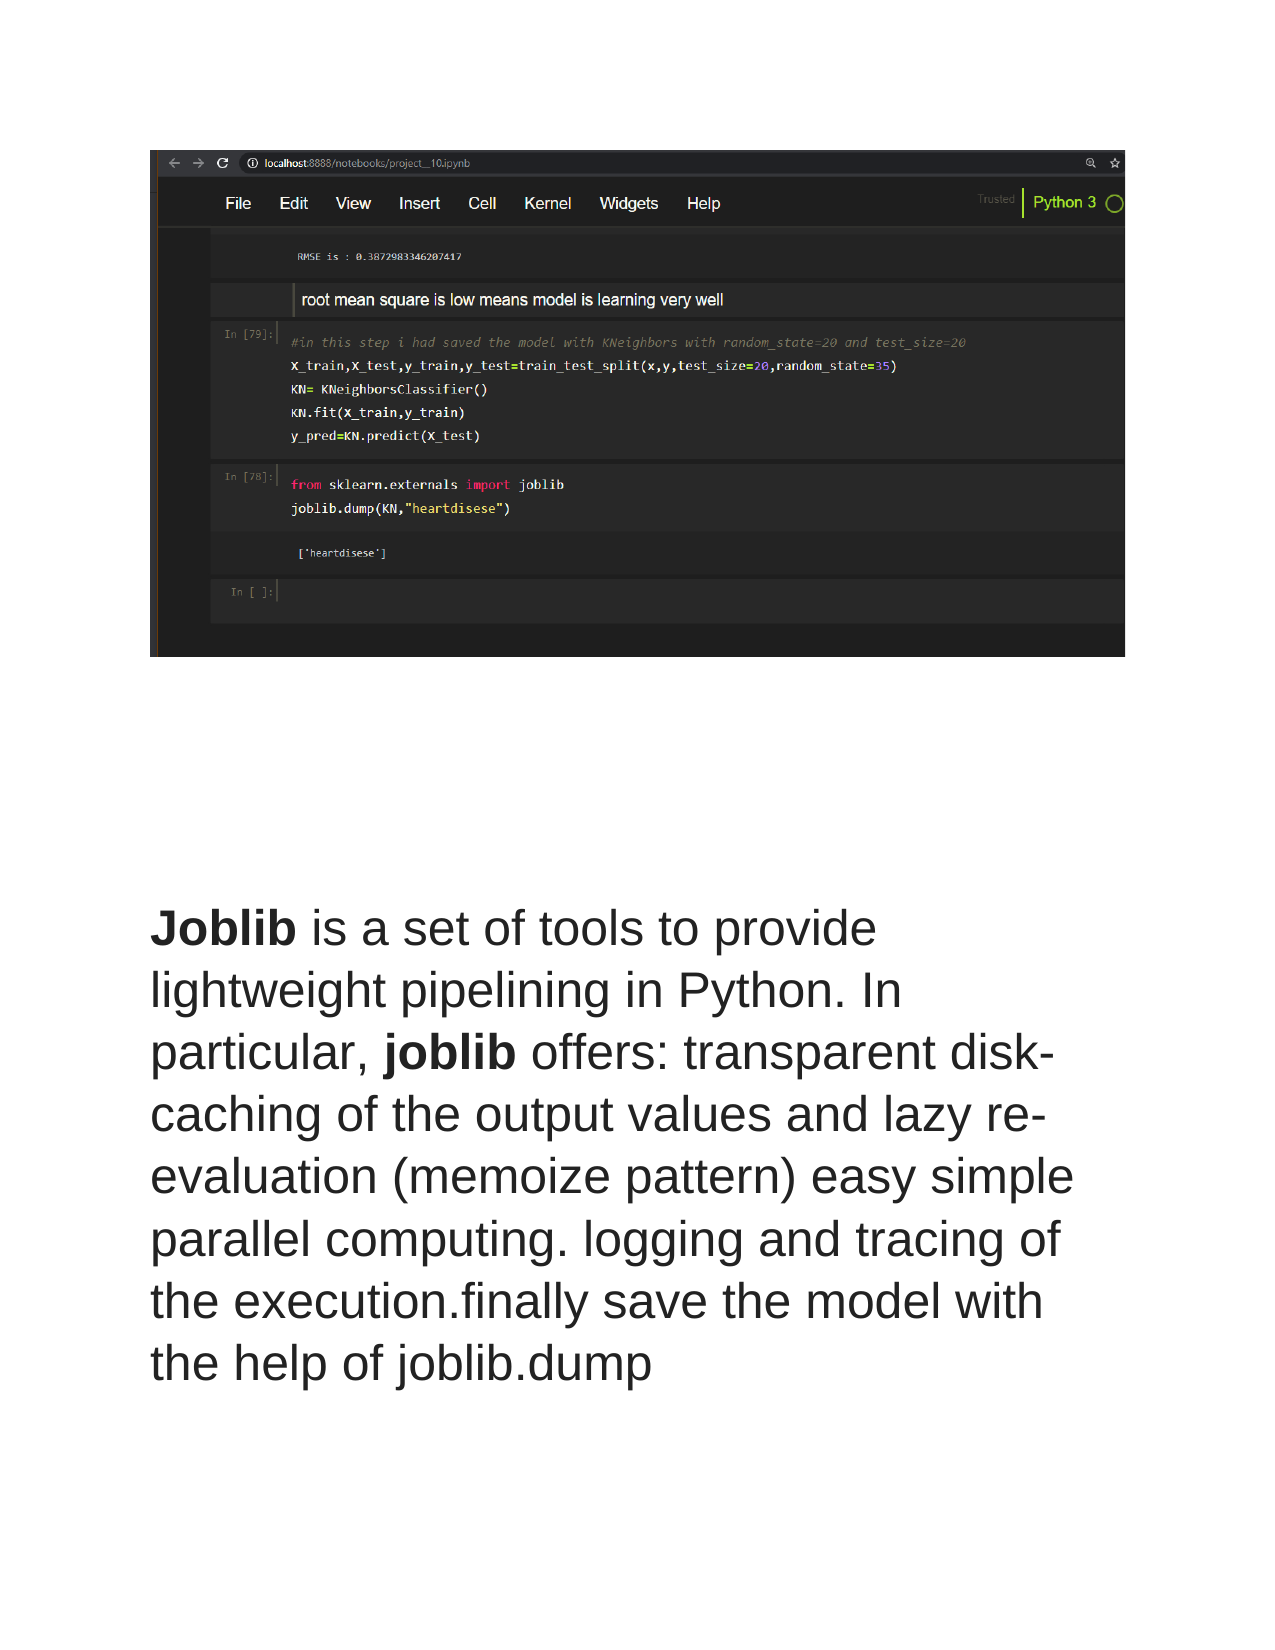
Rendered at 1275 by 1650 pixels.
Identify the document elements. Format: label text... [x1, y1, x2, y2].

picture [150, 150, 1125, 657]
text Joblib is a set of tools to provide lightweight pipelining in Python. In particular, joblib offers: transparent disk-caching of the output values and lazy re-evaluation (memoize pattern) easy simple parallel computing. logging and tracing of the execution.finally save the model with the help of joblib.dump [150, 899, 1125, 1391]
